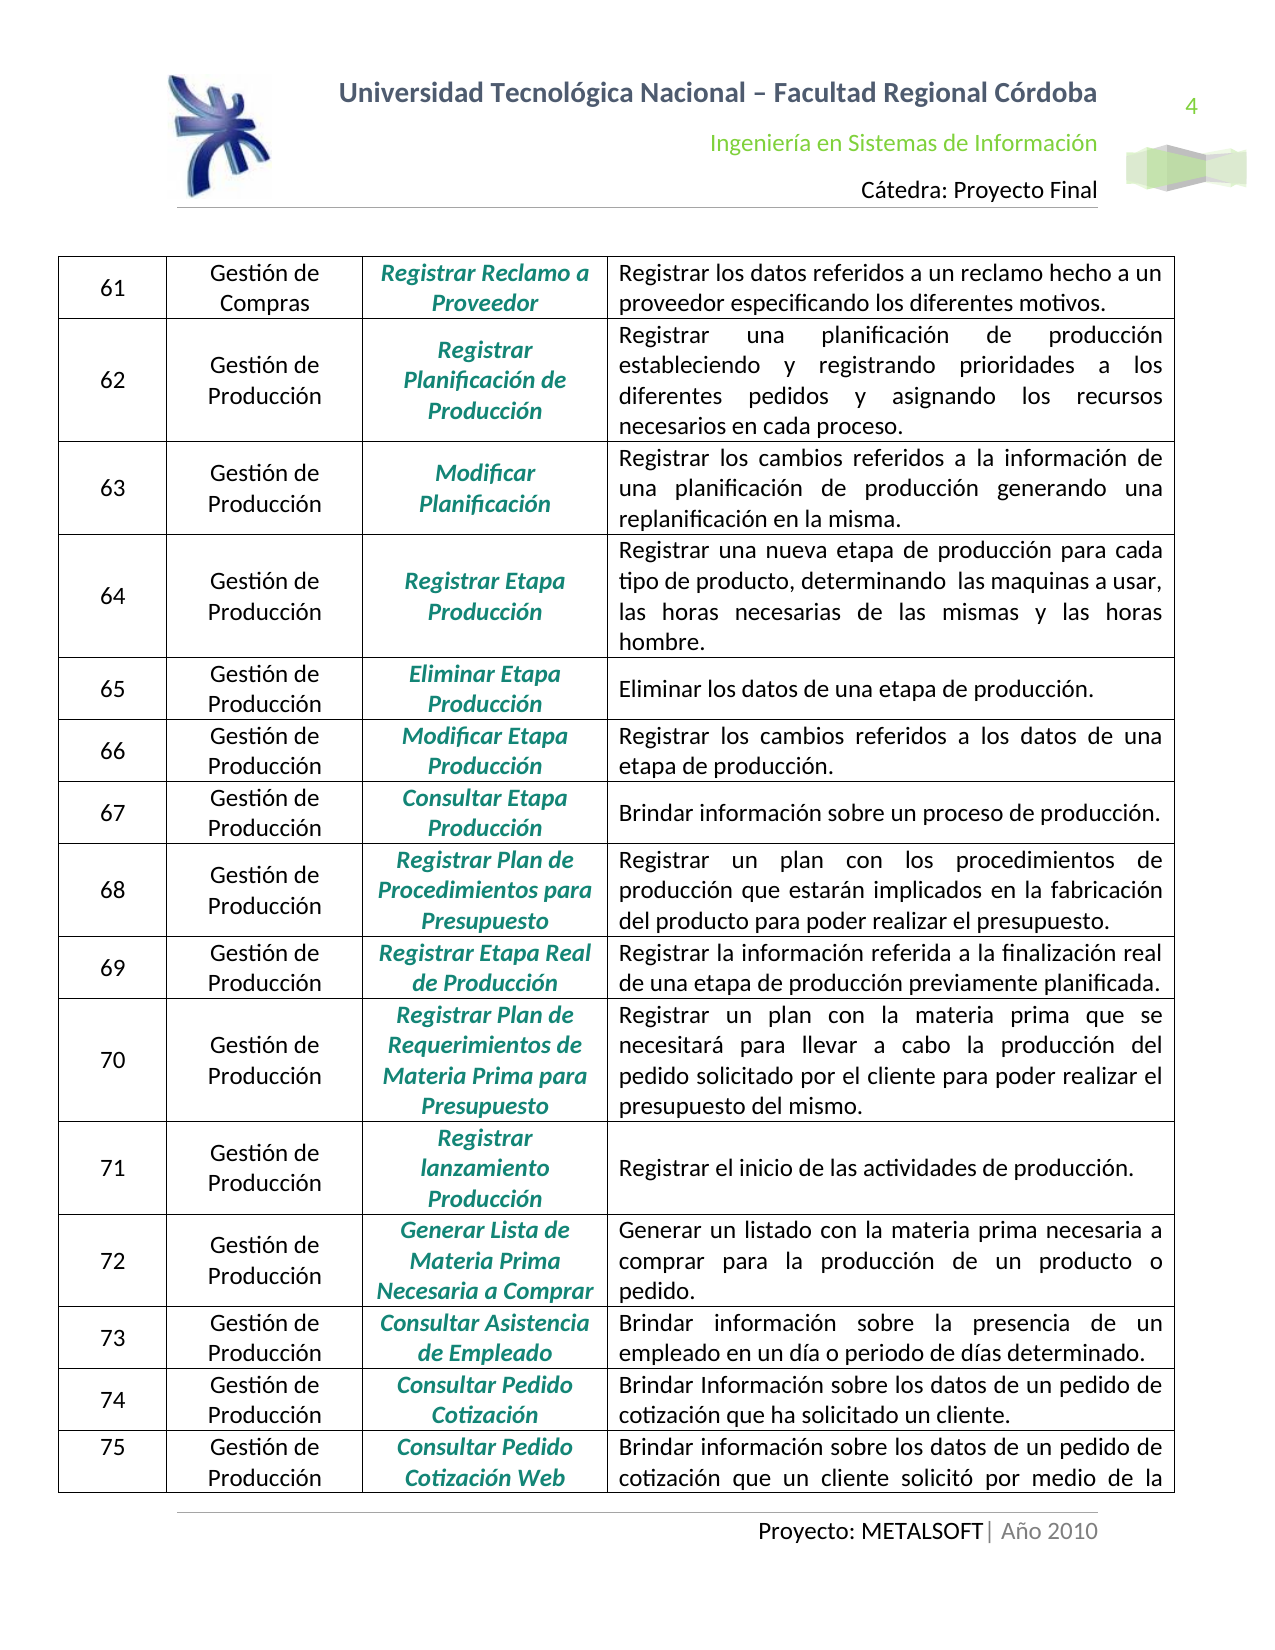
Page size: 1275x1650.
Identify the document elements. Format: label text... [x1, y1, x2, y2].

table_cell Consultar Pedido Cotización [363, 1369, 607, 1430]
table_cell Registrar un plan con la materia prima que se necesitará para llevar a cabo la producción del pedido solicitado por el cliente para poder realizar el presupuesto del mismo. [608, 999, 1174, 1121]
table_cell Gestión de Producción [167, 319, 362, 441]
table_cell 75 [59, 1431, 166, 1492]
table_cell Brindar información sobre un proceso de producción. [608, 782, 1174, 843]
table_cell 69 [59, 937, 166, 998]
table_cell Registrar Etapa Producción [363, 535, 607, 657]
table_cell Registrar Plan de Requerimientos de Materia Prima para Presupuesto [363, 999, 607, 1121]
table_cell 63 [59, 442, 166, 534]
table_cell Gestión de Producción [167, 937, 362, 998]
table_cell Registrar lanzamiento Producción [363, 1122, 607, 1213]
table_cell Gestión de Producción [167, 1215, 362, 1306]
table_cell Registrar un plan con los procedimientos de producción que estarán implicados en la fabricación del producto para poder realizar el presupuesto. [608, 844, 1174, 936]
table_cell Generar Lista de Materia Prima Necesaria a Comprar [363, 1215, 607, 1306]
table_cell 70 [59, 999, 166, 1121]
table_cell Gestión de Producción [167, 720, 362, 781]
table_cell 74 [59, 1369, 166, 1430]
table_cell 62 [59, 319, 166, 441]
table_cell Eliminar Etapa Producción [363, 658, 607, 719]
table_cell Generar un listado con la materia prima necesaria a comprar para la producción de un producto o pedido. [608, 1215, 1174, 1306]
table_cell Gestión de Compras [167, 257, 362, 318]
table_cell 73 [59, 1307, 166, 1368]
table_cell 72 [59, 1215, 166, 1306]
table_cell Consultar Etapa Producción [363, 782, 607, 843]
table_cell 61 [59, 257, 166, 318]
table_cell 66 [59, 720, 166, 781]
table_cell Registrar Etapa Real de Producción [363, 937, 607, 998]
table_cell Registrar los cambios referidos a los datos de una etapa de producción. [608, 720, 1174, 781]
table_cell Gestión de Producción [167, 1431, 362, 1492]
table_cell Brindar información sobre los datos de un pedido de cotización que un cliente solicitó por medio de la página web de la empresa. [608, 1431, 1174, 1492]
table_cell Gestión de Producción [167, 1122, 362, 1213]
table_cell Gestión de Producción [167, 1307, 362, 1368]
table_cell Registrar Plan de Procedimientos para Presupuesto [363, 844, 607, 936]
table_cell Gestión de Producción [167, 844, 362, 936]
picture [167, 74, 272, 199]
table_cell Registrar el inicio de las actividades de producción. [608, 1122, 1174, 1213]
table_cell Modificar Planificación [363, 442, 607, 534]
table_cell Registrar una planificación de producción estableciendo y registrando prioridades a los diferentes pedidos y asignando los recursos necesarios en cada proceso. [608, 319, 1174, 441]
table_cell Registrar Planificación de Producción [363, 319, 607, 441]
table_cell 71 [59, 1122, 166, 1213]
table_cell Consultar Pedido Cotización Web [363, 1431, 607, 1492]
table_cell Registrar los cambios referidos a la información de una planificación de producción generando una replanificación en la misma. [608, 442, 1174, 534]
table_cell 65 [59, 658, 166, 719]
table_cell 67 [59, 782, 166, 843]
table_cell Gestión de Producción [167, 535, 362, 657]
table_cell Registrar una nueva etapa de producción para cada tipo de producto, determinando las maquinas a usar, las horas necesarias de las mismas y las horas hombre. [608, 535, 1174, 657]
table_cell Gestión de Producción [167, 1369, 362, 1430]
table_cell Consultar Asistencia de Empleado [363, 1307, 607, 1368]
table_cell 68 [59, 844, 166, 936]
table_cell Eliminar los datos de una etapa de producción. [608, 658, 1174, 719]
table_cell Modificar Etapa Producción [363, 720, 607, 781]
table_cell Brindar Información sobre los datos de un pedido de cotización que ha solicitado un cliente. [608, 1369, 1174, 1430]
table_cell Gestión de Producción [167, 658, 362, 719]
table_cell Gestión de Producción [167, 999, 362, 1121]
table_cell Brindar información sobre la presencia de un empleado en un día o periodo de días determinado. [608, 1307, 1174, 1368]
table_cell Registrar la información referida a la finalización real de una etapa de producción previamente planificada. [608, 937, 1174, 998]
table_cell Gestión de Producción [167, 442, 362, 534]
table_cell Gestión de Producción [167, 782, 362, 843]
table_cell Registrar Reclamo a Proveedor [363, 257, 607, 318]
table_cell 64 [59, 535, 166, 657]
table_cell Registrar los datos referidos a un reclamo hecho a un proveedor especificando los diferentes motivos. [608, 257, 1174, 318]
